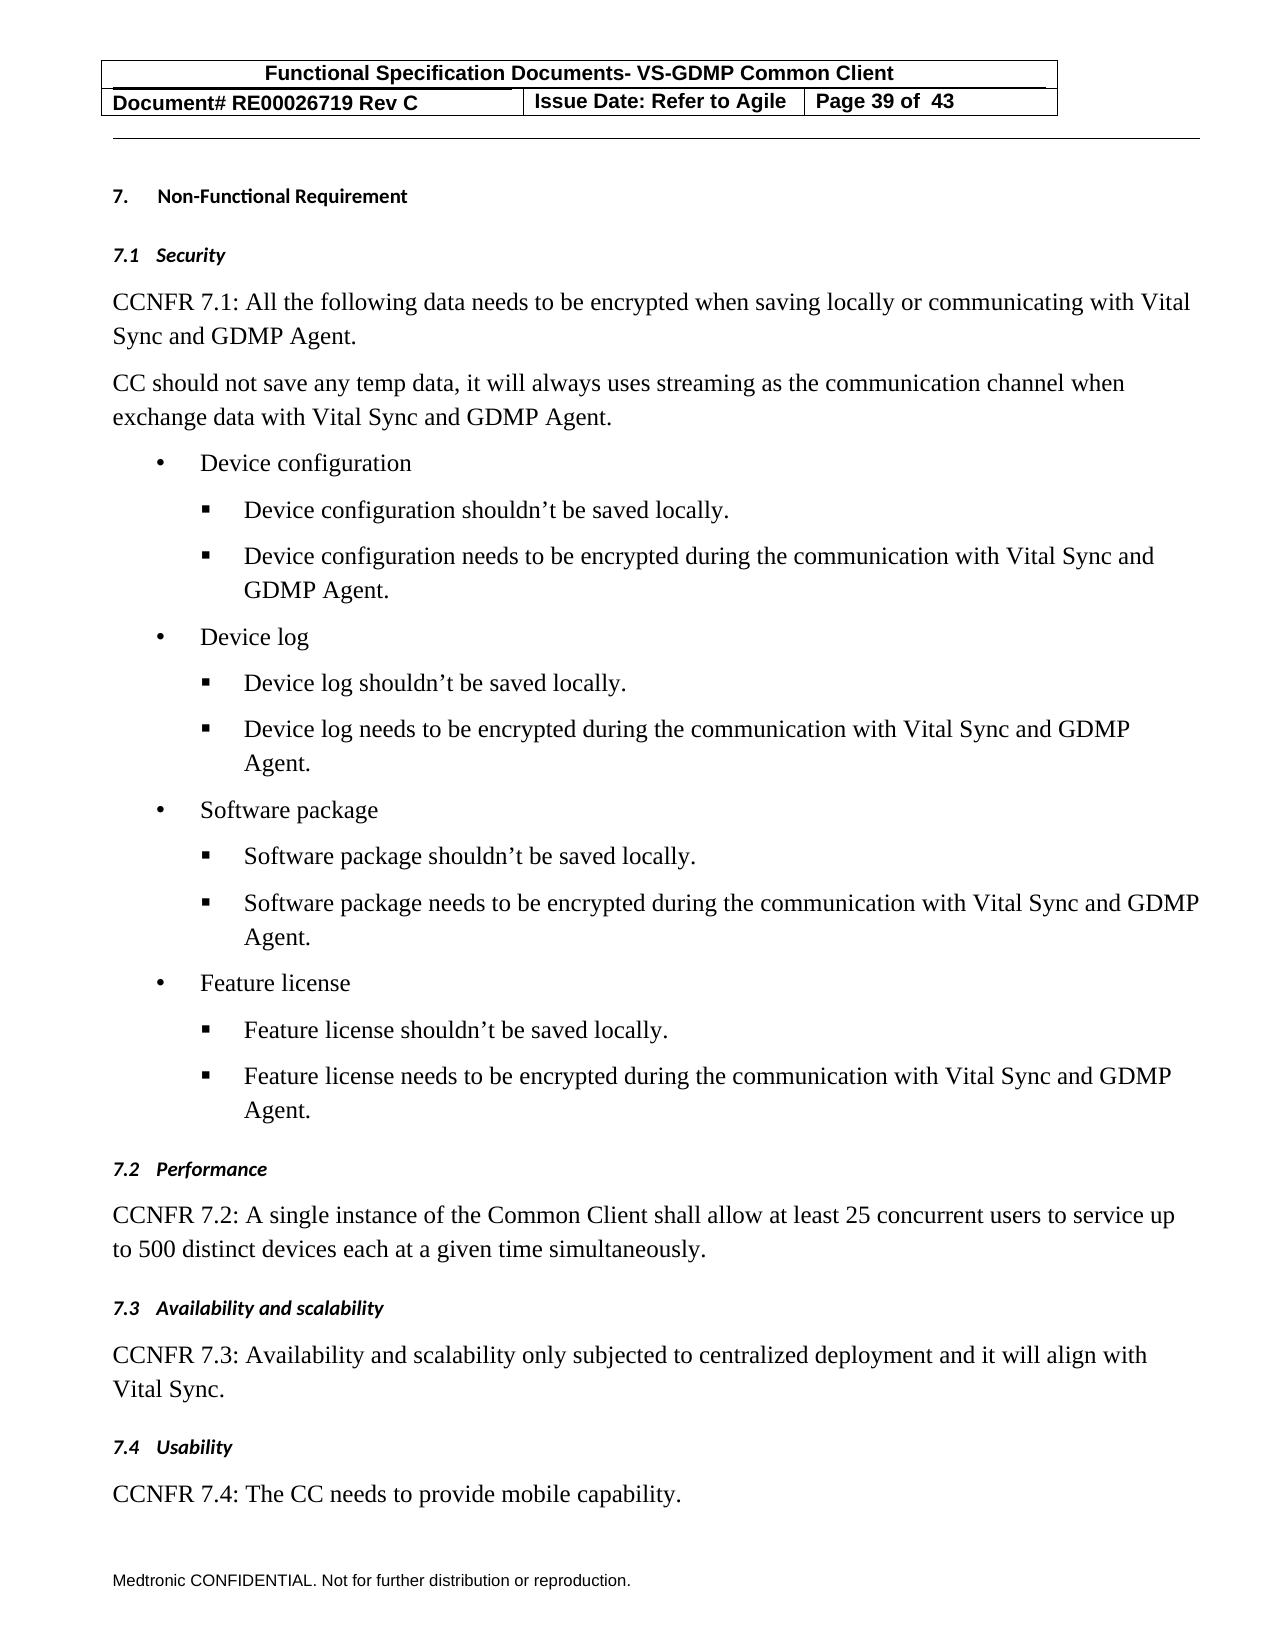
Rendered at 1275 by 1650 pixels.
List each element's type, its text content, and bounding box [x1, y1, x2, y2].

subtitle Availability and scalability [112, 1291, 1200, 1325]
list Software package needs to be encrypted during the communication with Vital Sync and GDMP Agent. [200, 885, 1200, 953]
list Device log [156, 619, 1200, 653]
list Device configuration needs to be encrypted during the communication with Vital Sync and GDMP Agent. [200, 538, 1200, 606]
text CCNFR 7.4: The CC needs to provide mobile capability. [112, 1477, 1200, 1511]
list Feature license [156, 966, 1200, 999]
list Device log shouldn’t be saved locally. [200, 665, 1200, 699]
subtitle Usability [112, 1430, 1200, 1464]
subtitle Security [112, 238, 1200, 272]
text CC should not save any temp data, it will always uses streaming as the communication channel when exchange data with Vital Sync and GDMP Agent. [112, 365, 1200, 433]
list Device configuration shouldn’t be saved locally. [200, 492, 1200, 526]
list Feature license needs to be encrypted during the communication with Vital Sync and GDMP Agent. [200, 1058, 1200, 1126]
list Software package shouldn’t be saved locally. [200, 839, 1200, 873]
list Feature license shouldn’t be saved locally. [200, 1012, 1200, 1046]
list Device configuration [156, 446, 1200, 479]
text CCNFR 7.3: Availability and scalability only subjected to centralized deployment and it will align with Vital Sync. [112, 1337, 1200, 1405]
text CCNFR 7.2: A single instance of the Common Client shall allow at least 25 concurrent users to service up to 500 distinct devices each at a given time simultaneously. [112, 1198, 1200, 1266]
subtitle Non-Functional Requirement [112, 179, 1200, 213]
text CCNFR 7.1: All the following data needs to be encrypted when saving locally or communicating with Vital Sync and GDMP Agent. [112, 285, 1200, 353]
list Software package [156, 792, 1200, 826]
subtitle Performance [112, 1151, 1200, 1185]
list Device log needs to be encrypted during the communication with Vital Sync and GDMP Agent. [200, 712, 1200, 780]
